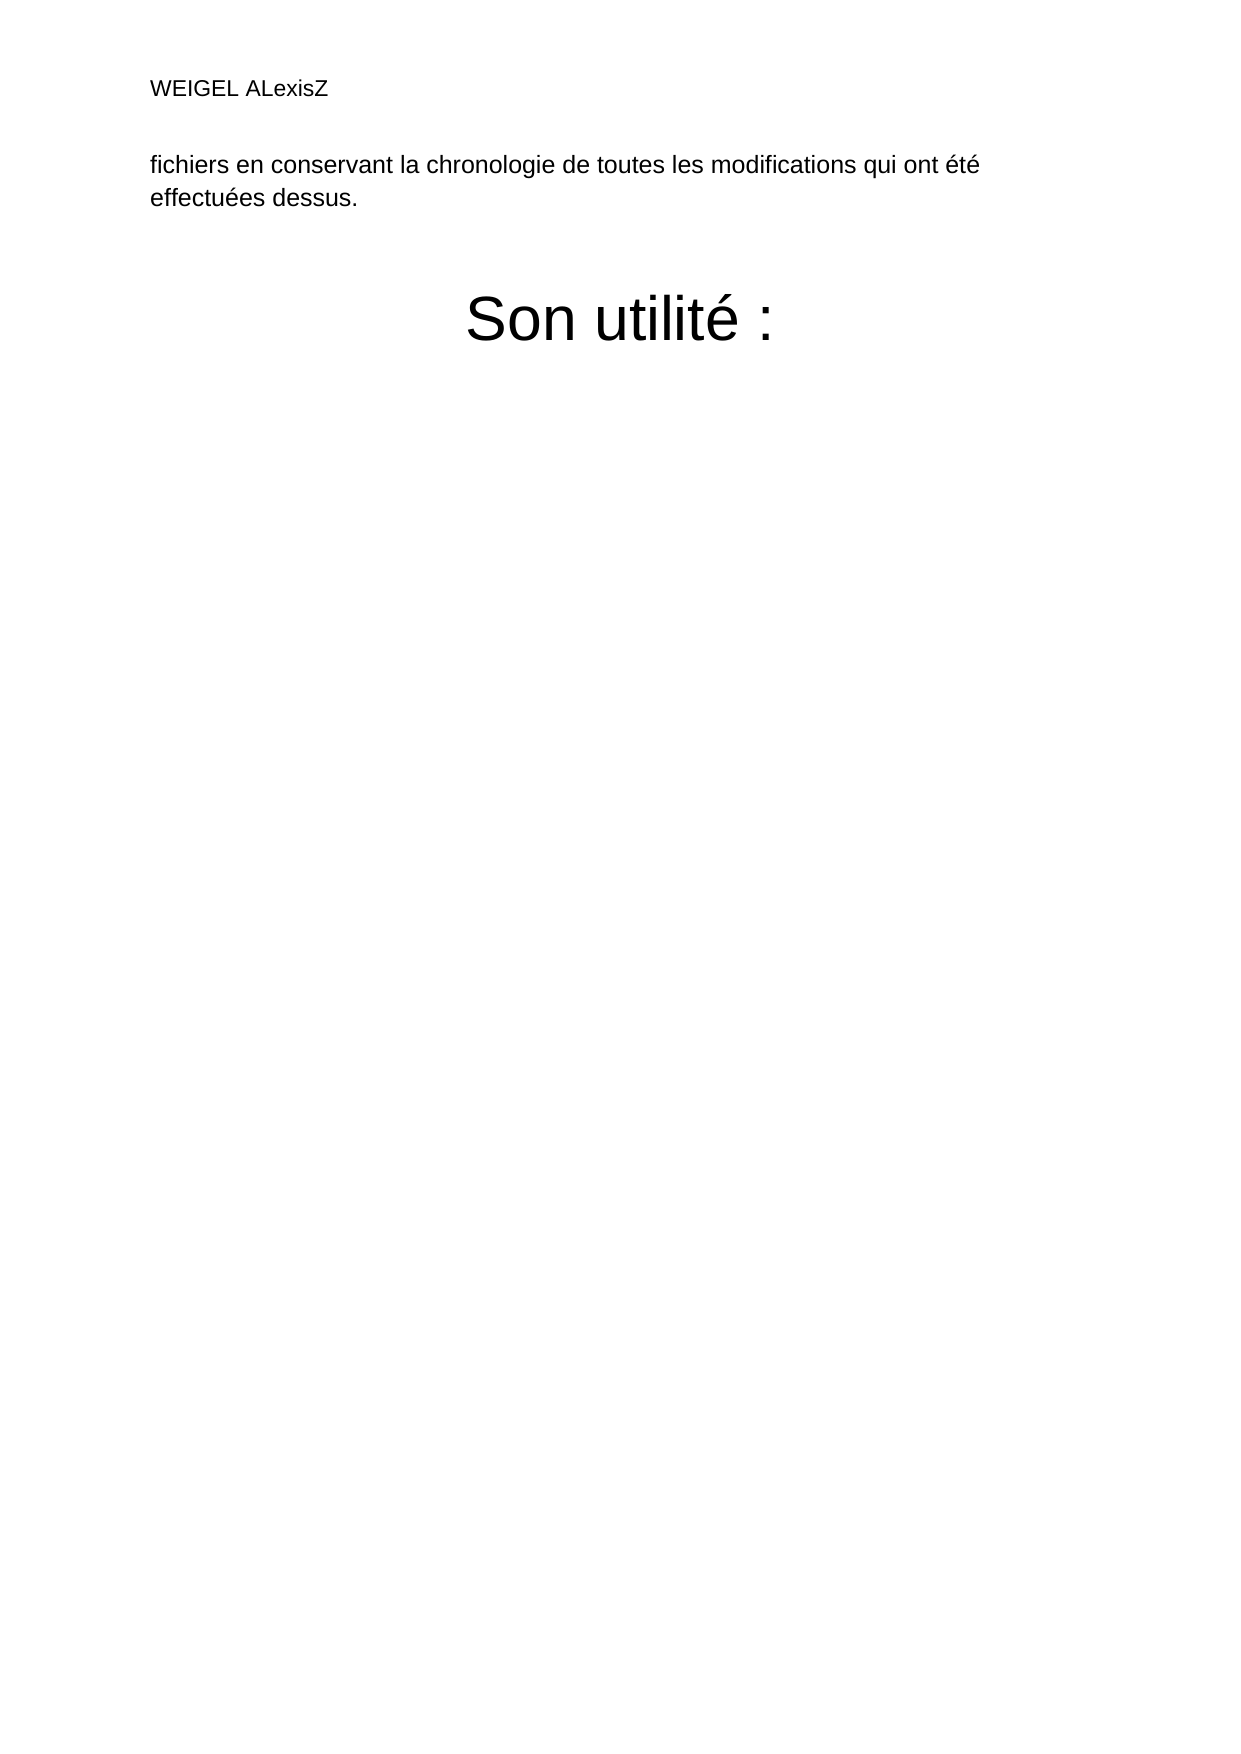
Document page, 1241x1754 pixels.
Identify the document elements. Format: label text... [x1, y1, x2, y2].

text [150, 150, 1090, 212]
text Son utilité : [150, 282, 1090, 354]
